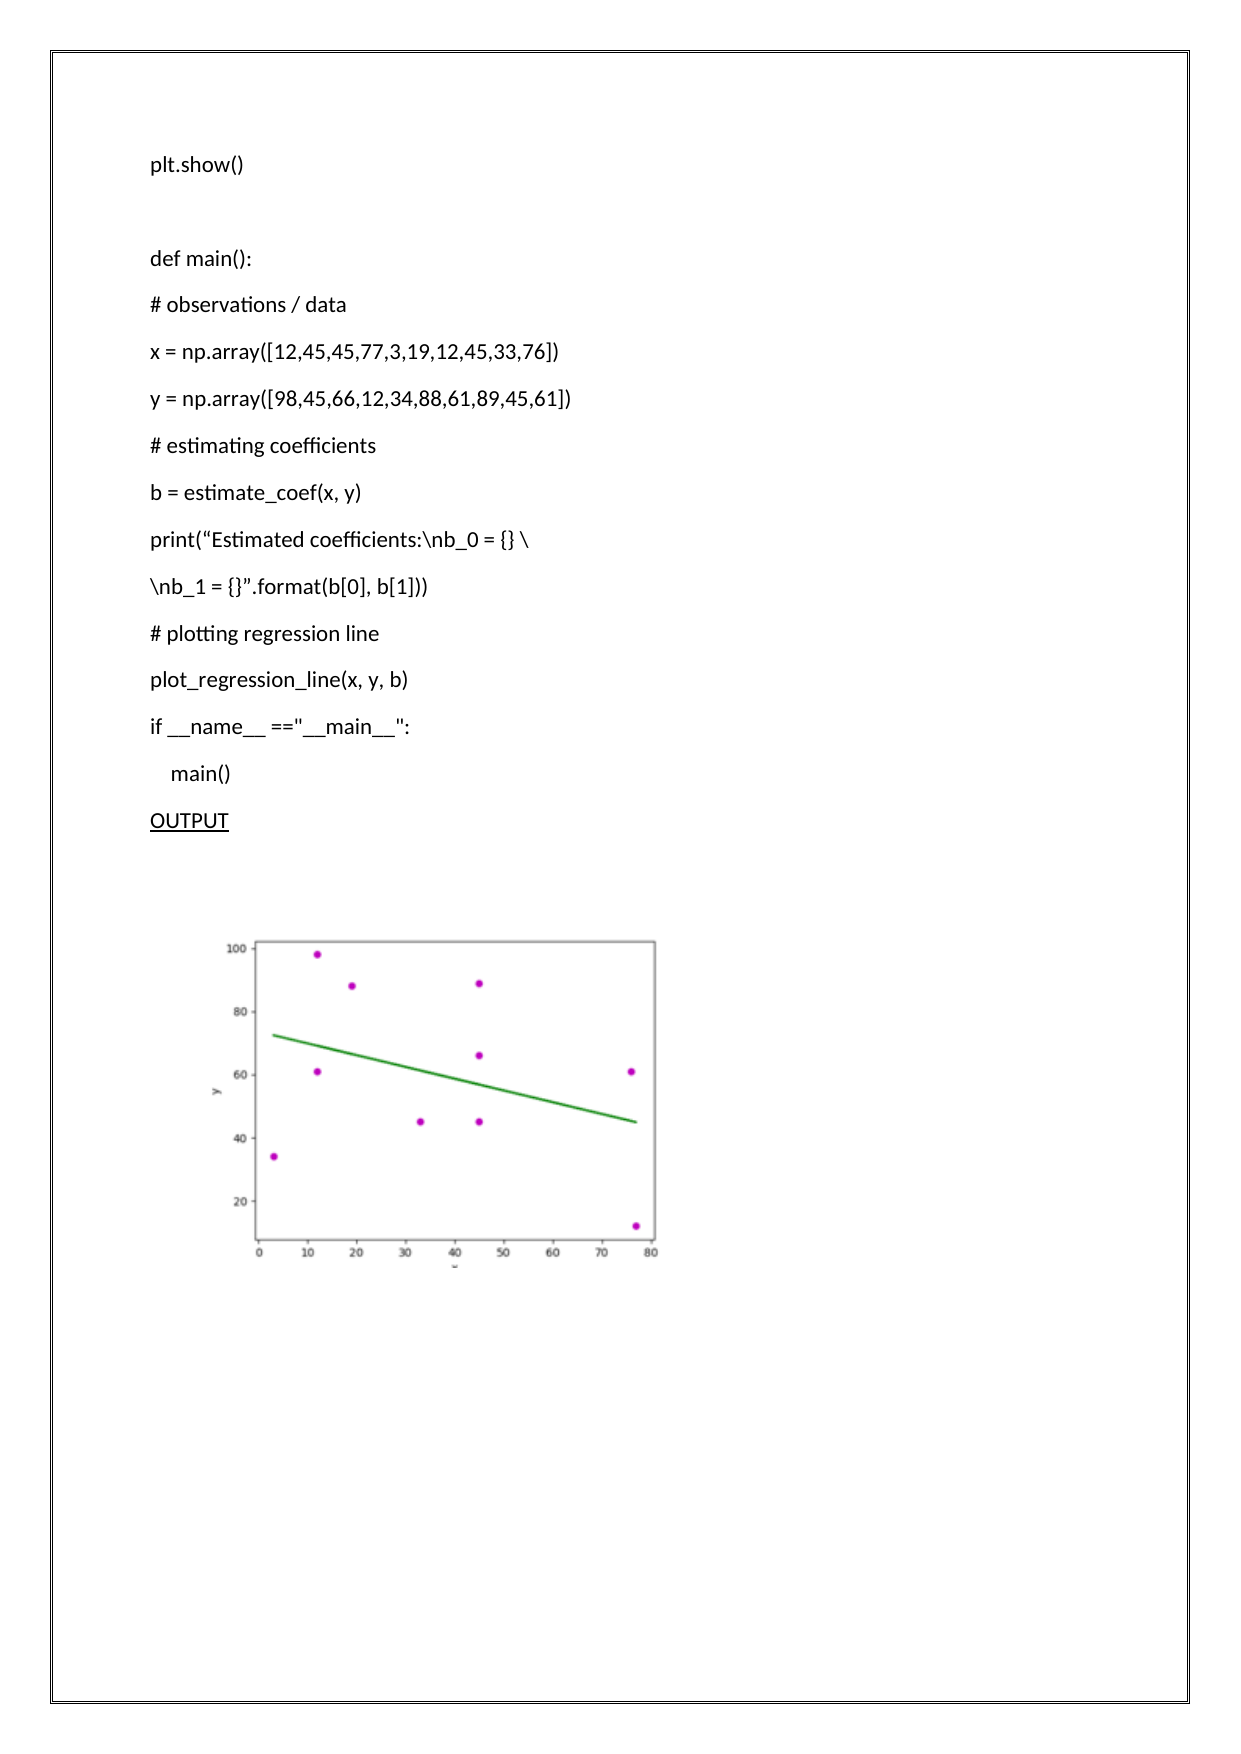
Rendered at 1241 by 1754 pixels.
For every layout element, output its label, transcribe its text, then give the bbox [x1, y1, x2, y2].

text plt.show() [150, 150, 1090, 178]
text print(“Estimated coefficients:\nb_0 = {} \ [150, 525, 1090, 553]
text b = estimate_coef(x, y) [150, 478, 1090, 506]
text y = np.array([98,45,66,12,34,88,61,89,45,61]) [150, 384, 1090, 412]
text def main(): [150, 244, 1090, 272]
text # estimating coefficients [150, 431, 1090, 459]
text \nb_1 = {}”.format(b[0], b[1])) [150, 572, 1090, 600]
text if __name__ =="__main__": [150, 712, 1090, 741]
text # observations / data [150, 291, 1090, 319]
text x = np.array([12,45,45,77,3,19,12,45,33,76]) [150, 337, 1090, 366]
picture [150, 900, 708, 1268]
text plot_regression_line(x, y, b) [150, 666, 1090, 694]
text main() [150, 759, 1090, 787]
text OUTPUT [150, 806, 1090, 834]
text # plotting regression line [150, 619, 1090, 647]
